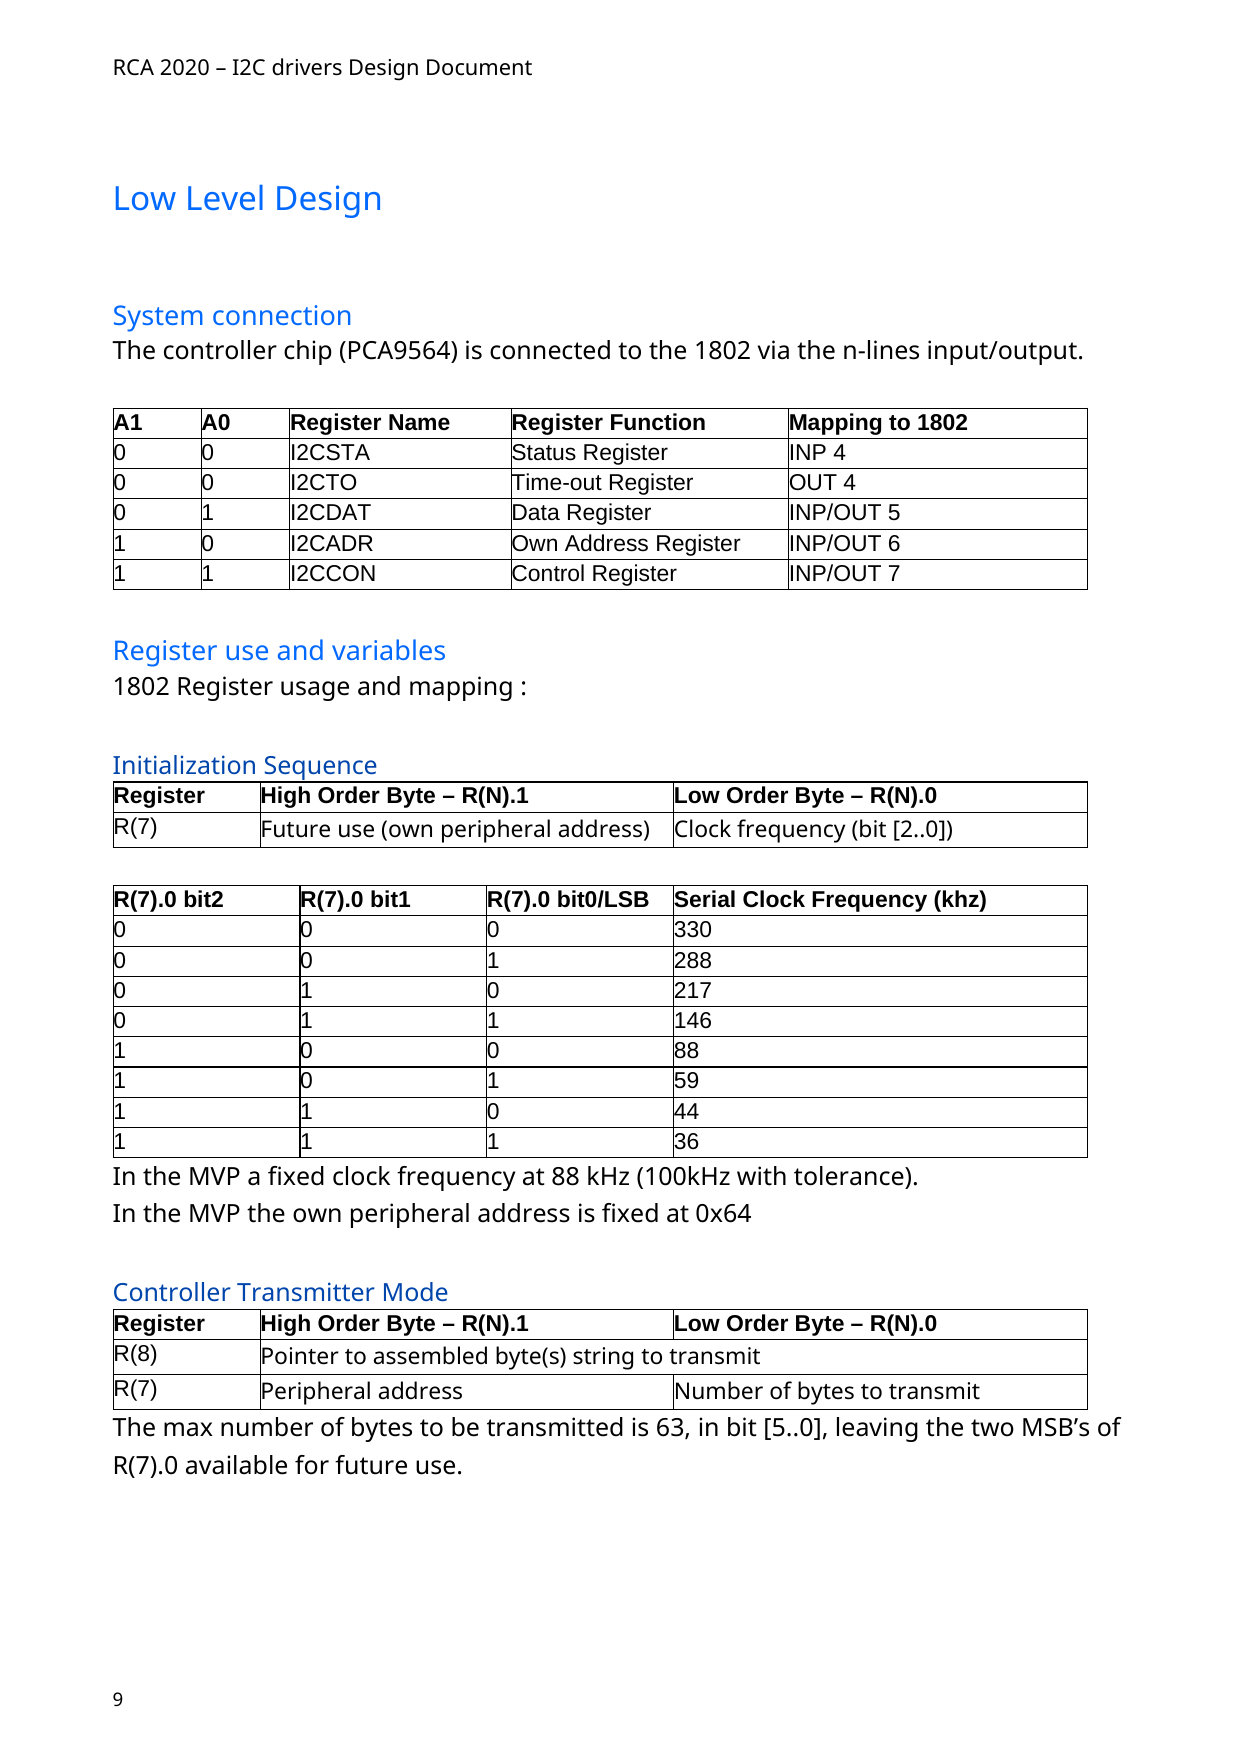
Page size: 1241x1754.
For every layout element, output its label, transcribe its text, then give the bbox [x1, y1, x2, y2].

table_header Low Order Byte – R(N).0 [674, 783, 1087, 812]
table_cell Time-out Register [512, 469, 788, 498]
table_cell 1 [202, 499, 289, 528]
table_cell 0 [114, 977, 299, 1006]
table_header Register [114, 783, 260, 812]
table_cell Number of bytes to transmit [674, 1375, 1087, 1409]
table_cell 1 [202, 560, 289, 589]
table_cell 1 [301, 977, 486, 1006]
table_cell 1 [487, 1128, 673, 1157]
table_header Low Order Byte – R(N).0 [674, 1310, 1087, 1339]
table_cell INP/OUT 5 [789, 499, 1087, 528]
table_cell 59 [674, 1068, 1087, 1097]
table_cell R(7) [114, 1375, 260, 1409]
table_cell 0 [114, 469, 201, 498]
table_cell 44 [674, 1098, 1087, 1127]
table_header Mapping to 1802 [789, 409, 1087, 438]
table_header Register Function [512, 409, 788, 438]
table_header R(7).0 bit1 [301, 886, 486, 915]
table_cell 1 [114, 1037, 299, 1066]
table_cell 1 [487, 1007, 673, 1036]
table_header High Order Byte – R(N).1 [261, 783, 673, 812]
table_cell 1 [301, 1128, 486, 1157]
table_cell Data Register [512, 499, 788, 528]
table_cell 0 [487, 1098, 673, 1127]
subtitle Low Level Design [112, 175, 1128, 220]
table_cell 217 [674, 977, 1087, 1006]
table_cell 1 [114, 560, 201, 589]
table_cell Clock frequency (bit [2..0]) [674, 813, 1087, 847]
table_cell 0 [114, 1007, 299, 1036]
table_cell 1 [301, 1098, 486, 1127]
table_cell 0 [114, 439, 201, 468]
text In the MVP a fixed clock frequency at 88 kHz (100kHz with tolerance). [112, 1158, 1128, 1192]
table_cell 0 [301, 916, 486, 946]
table_cell INP/OUT 6 [789, 530, 1087, 559]
table_header R(7).0 bit2 [114, 886, 299, 915]
table_header High Order Byte – R(N).1 [261, 1310, 673, 1339]
table_header A0 [202, 409, 289, 438]
table_header R(7).0 bit0/LSB [487, 886, 673, 915]
table_cell 0 [114, 916, 299, 946]
subtitle System connection [112, 296, 1128, 333]
table_cell Control Register [512, 560, 788, 589]
table_cell 0 [301, 947, 486, 976]
table_cell INP 4 [789, 439, 1087, 468]
table_header Register [114, 1310, 260, 1339]
table_cell I2CTO [290, 469, 511, 498]
table_cell 1 [301, 1007, 486, 1036]
table_header Register Name [290, 409, 511, 438]
table_cell 0 [487, 1037, 673, 1066]
table_cell Future use (own peripheral address) [261, 813, 673, 847]
text The controller chip (PCA9564) is connected to the 1802 via the n-lines input/output. [112, 333, 1128, 367]
table_cell 0 [114, 499, 201, 528]
table_header Serial Clock Frequency (khz) [674, 886, 1087, 915]
table_cell 1 [487, 1068, 673, 1097]
text In the MVP the own peripheral address is fixed at 0x64 [112, 1196, 1128, 1229]
table_cell 0 [487, 916, 673, 946]
table_cell 330 [674, 916, 1087, 946]
table_cell 88 [674, 1037, 1087, 1066]
table_cell 0 [202, 530, 289, 559]
table_cell INP/OUT 7 [789, 560, 1087, 589]
table_cell 1 [487, 947, 673, 976]
table_header A1 [114, 409, 201, 438]
table_cell I2CCON [290, 560, 511, 589]
table_cell OUT 4 [789, 469, 1087, 498]
table_cell 0 [301, 1068, 486, 1097]
table_cell 146 [674, 1007, 1087, 1036]
table_cell Peripheral address [261, 1375, 673, 1409]
table_cell 0 [301, 1037, 486, 1066]
table_cell R(7) [114, 813, 260, 847]
table_cell 36 [674, 1128, 1087, 1157]
subtitle Initialization Sequence [112, 747, 1128, 781]
table_cell 288 [674, 947, 1087, 976]
table_cell 0 [487, 977, 673, 1006]
table_cell 1 [114, 530, 201, 559]
table_cell I2CADR [290, 530, 511, 559]
text 1802 Register usage and mapping : [112, 668, 1128, 702]
table_cell Own Address Register [512, 530, 788, 559]
table_cell 0 [114, 947, 299, 976]
subtitle Controller Transmitter Mode [112, 1274, 1128, 1308]
table_cell 1 [114, 1068, 299, 1097]
text The max number of bytes to be transmitted is 63, in bit [5..0], leaving the two MSB’s of R(7).0 available for future use. [112, 1410, 1128, 1481]
table_cell I2CDAT [290, 499, 511, 528]
table_cell R(8) [114, 1340, 260, 1374]
table_cell 0 [202, 439, 289, 468]
table_cell I2CSTA [290, 439, 511, 468]
subtitle Register use and variables [112, 632, 1128, 668]
table_cell 1 [114, 1128, 299, 1157]
table_cell 1 [114, 1098, 299, 1127]
table_cell 0 [202, 469, 289, 498]
table_cell Status Register [512, 439, 788, 468]
table_cell Pointer to assembled byte(s) string to transmit [261, 1340, 1087, 1374]
